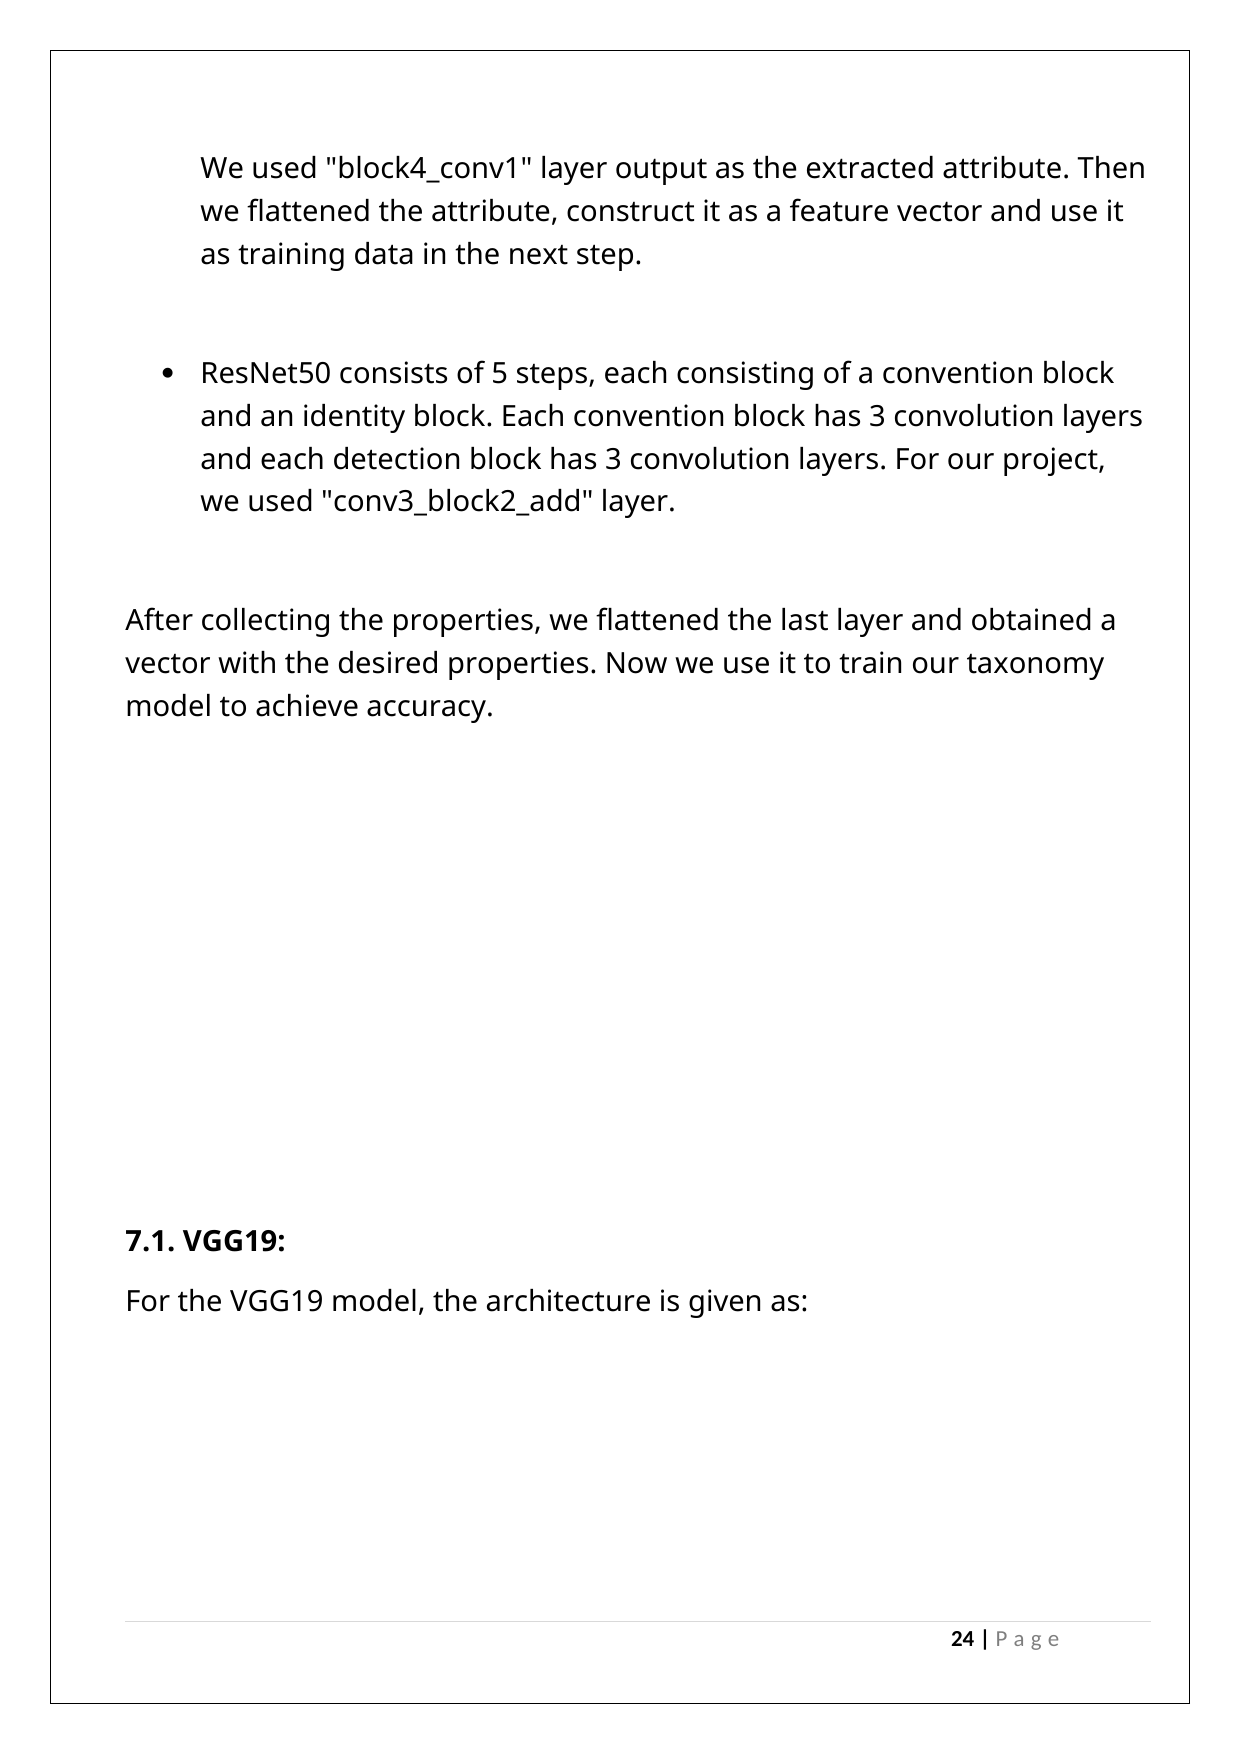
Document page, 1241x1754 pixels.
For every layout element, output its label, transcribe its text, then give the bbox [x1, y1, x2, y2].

text After collecting the properties, we flattened the last layer and obtained a vector with the desired properties. Now we use it to train our taxonomy model to achieve accuracy. [125, 600, 1151, 725]
text 7.1. VGG19: [125, 1221, 1151, 1260]
list ResNet50 consists of 5 steps, each consisting of a convention block and an identity block. Each convention block has 3 convolution layers and each detection block has 3 convolution layers. For our project, we used "conv3_block2_add" layer. [163, 352, 1151, 520]
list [163, 148, 1151, 273]
text For the VGG19 model, the architecture is given as: [125, 1280, 1151, 1320]
